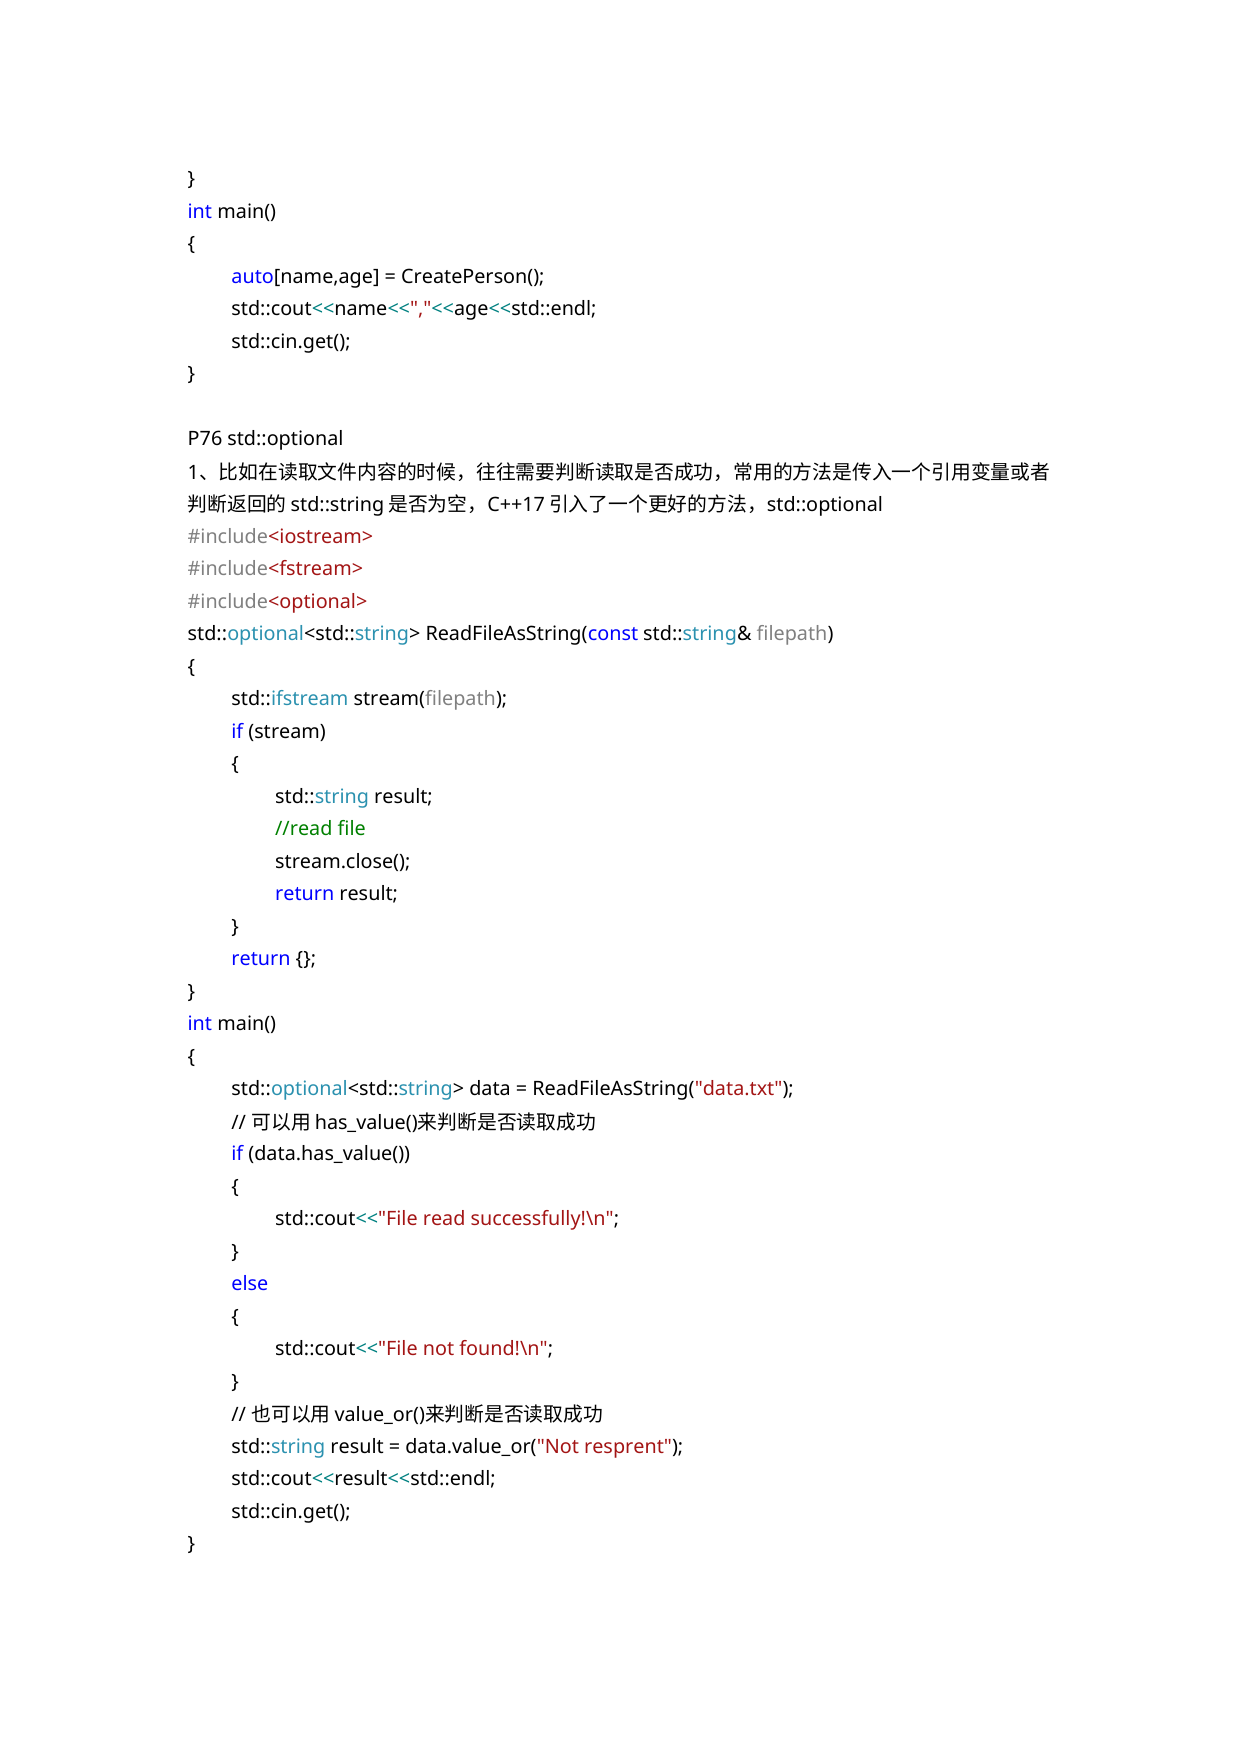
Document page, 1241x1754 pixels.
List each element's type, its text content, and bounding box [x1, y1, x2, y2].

text } [187, 909, 1053, 942]
text { [187, 747, 1053, 779]
text std::cout<<result<<std::endl; [187, 1462, 1053, 1494]
text return result; [187, 877, 1053, 909]
text int main() [187, 194, 1053, 227]
text } [187, 1234, 1053, 1267]
text std::cout<<"File read successfully!\n"; [187, 1202, 1053, 1234]
text #include<optional> [187, 584, 1053, 617]
text } [187, 974, 1053, 1007]
text else [187, 1267, 1053, 1299]
text #include<fstream> [187, 552, 1053, 584]
text #include<iostream> [187, 519, 1053, 552]
text P76 std::optional [187, 422, 1053, 454]
text { [187, 227, 1053, 259]
text int main() [187, 1007, 1053, 1039]
text return {}; [187, 942, 1053, 974]
text // 可以用has_value()来判断是否读取成功 [187, 1104, 1053, 1137]
text //read file [187, 812, 1053, 844]
text { [187, 1039, 1053, 1072]
text { [187, 1169, 1053, 1202]
text std::cout<<"File not found!\n"; [187, 1332, 1053, 1364]
text std::optional<std::string> ReadFileAsString(const std::string& filepath) [187, 617, 1053, 649]
text auto[name,age] = CreatePerson(); [187, 259, 1053, 292]
text // 也可以用value_or()来判断是否读取成功 [187, 1397, 1053, 1429]
text std::ifstream stream(filepath); [187, 682, 1053, 714]
text std::cin.get(); [187, 324, 1053, 357]
text if (data.has_value()) [187, 1137, 1053, 1169]
text { [187, 649, 1053, 682]
text } [187, 1364, 1053, 1397]
text } [187, 162, 1053, 194]
text 1、比如在读取文件内容的时候，往往需要判断读取是否成功，常用的方法是传入一个引用变量或者判断返回的std::string是否为空，C++17引入了一个更好的方法，std::optional [187, 454, 1053, 519]
text std::string result = data.value_or("Not resprent"); [187, 1429, 1053, 1462]
text } [187, 357, 1053, 389]
text } [187, 1527, 1053, 1559]
text std::cout<<name<<","<<age<<std::endl; [187, 292, 1053, 324]
text std::optional<std::string> data = ReadFileAsString("data.txt"); [187, 1072, 1053, 1104]
text std::string result; [187, 779, 1053, 812]
text stream.close(); [187, 844, 1053, 877]
text if (stream) [187, 714, 1053, 747]
text std::cin.get(); [187, 1494, 1053, 1527]
text { [187, 1299, 1053, 1332]
